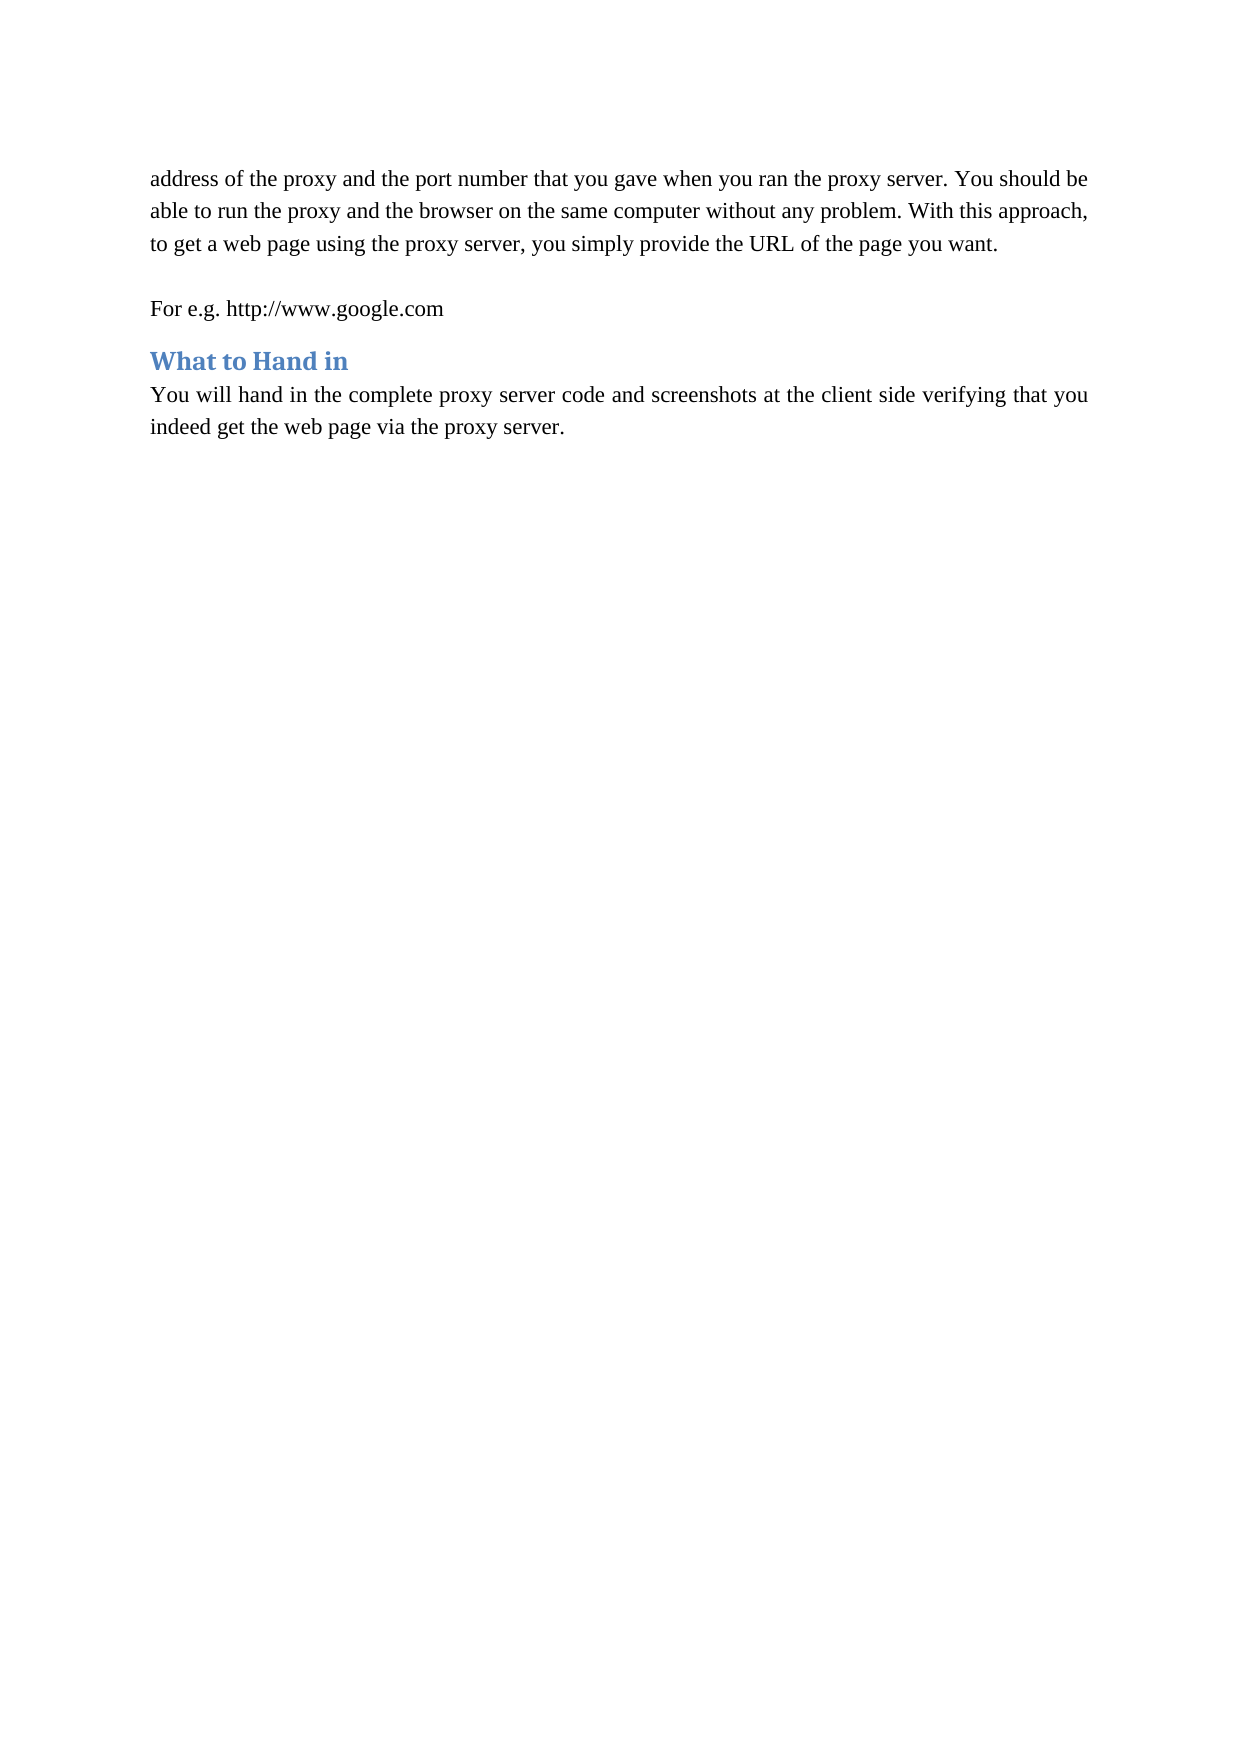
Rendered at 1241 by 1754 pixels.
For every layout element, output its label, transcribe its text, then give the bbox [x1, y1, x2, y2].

subtitle What to Hand in [150, 345, 1090, 378]
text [150, 162, 1090, 259]
text You will hand in the complete proxy server code and screenshots at the client side verifying that you indeed get the web page via the proxy server. [150, 378, 1090, 443]
text For e.g. http://www.google.com [150, 292, 1090, 324]
